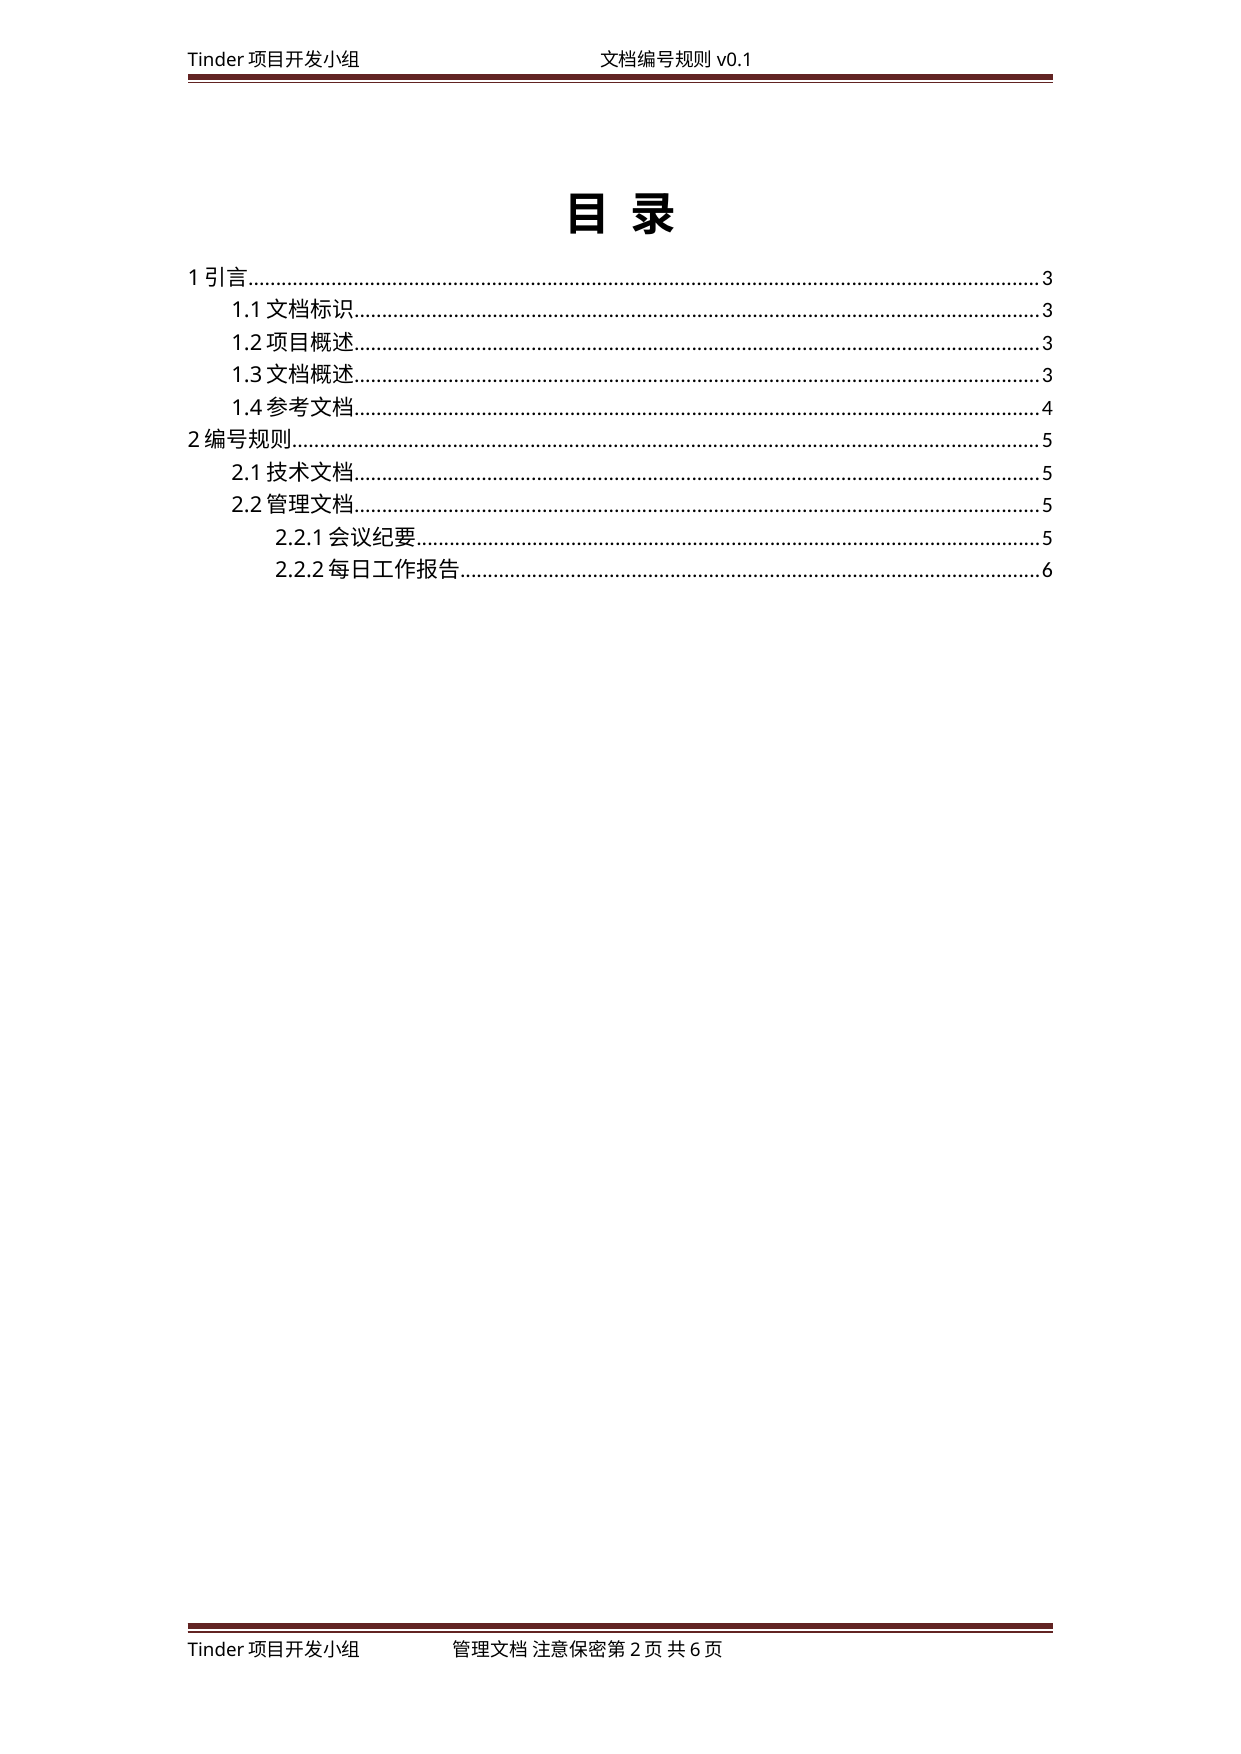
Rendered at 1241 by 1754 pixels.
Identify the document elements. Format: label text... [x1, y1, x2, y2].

text 1.2项目概述 3 [231, 324, 1053, 357]
text 2.2管理文档 5 [231, 487, 1053, 519]
text 2编号规则 5 [187, 422, 1053, 454]
text 目 录 [187, 162, 1053, 259]
text 1引言 3 [187, 259, 1053, 292]
text 1.1文档标识 3 [231, 292, 1053, 324]
text 1.4参考文档 4 [231, 389, 1053, 422]
text 2.1技术文档 5 [231, 454, 1053, 487]
text 2.2.1会议纪要 5 [275, 519, 1053, 552]
text 2.2.2每日工作报告 6 [275, 552, 1053, 584]
text 1.3文档概述 3 [231, 357, 1053, 389]
